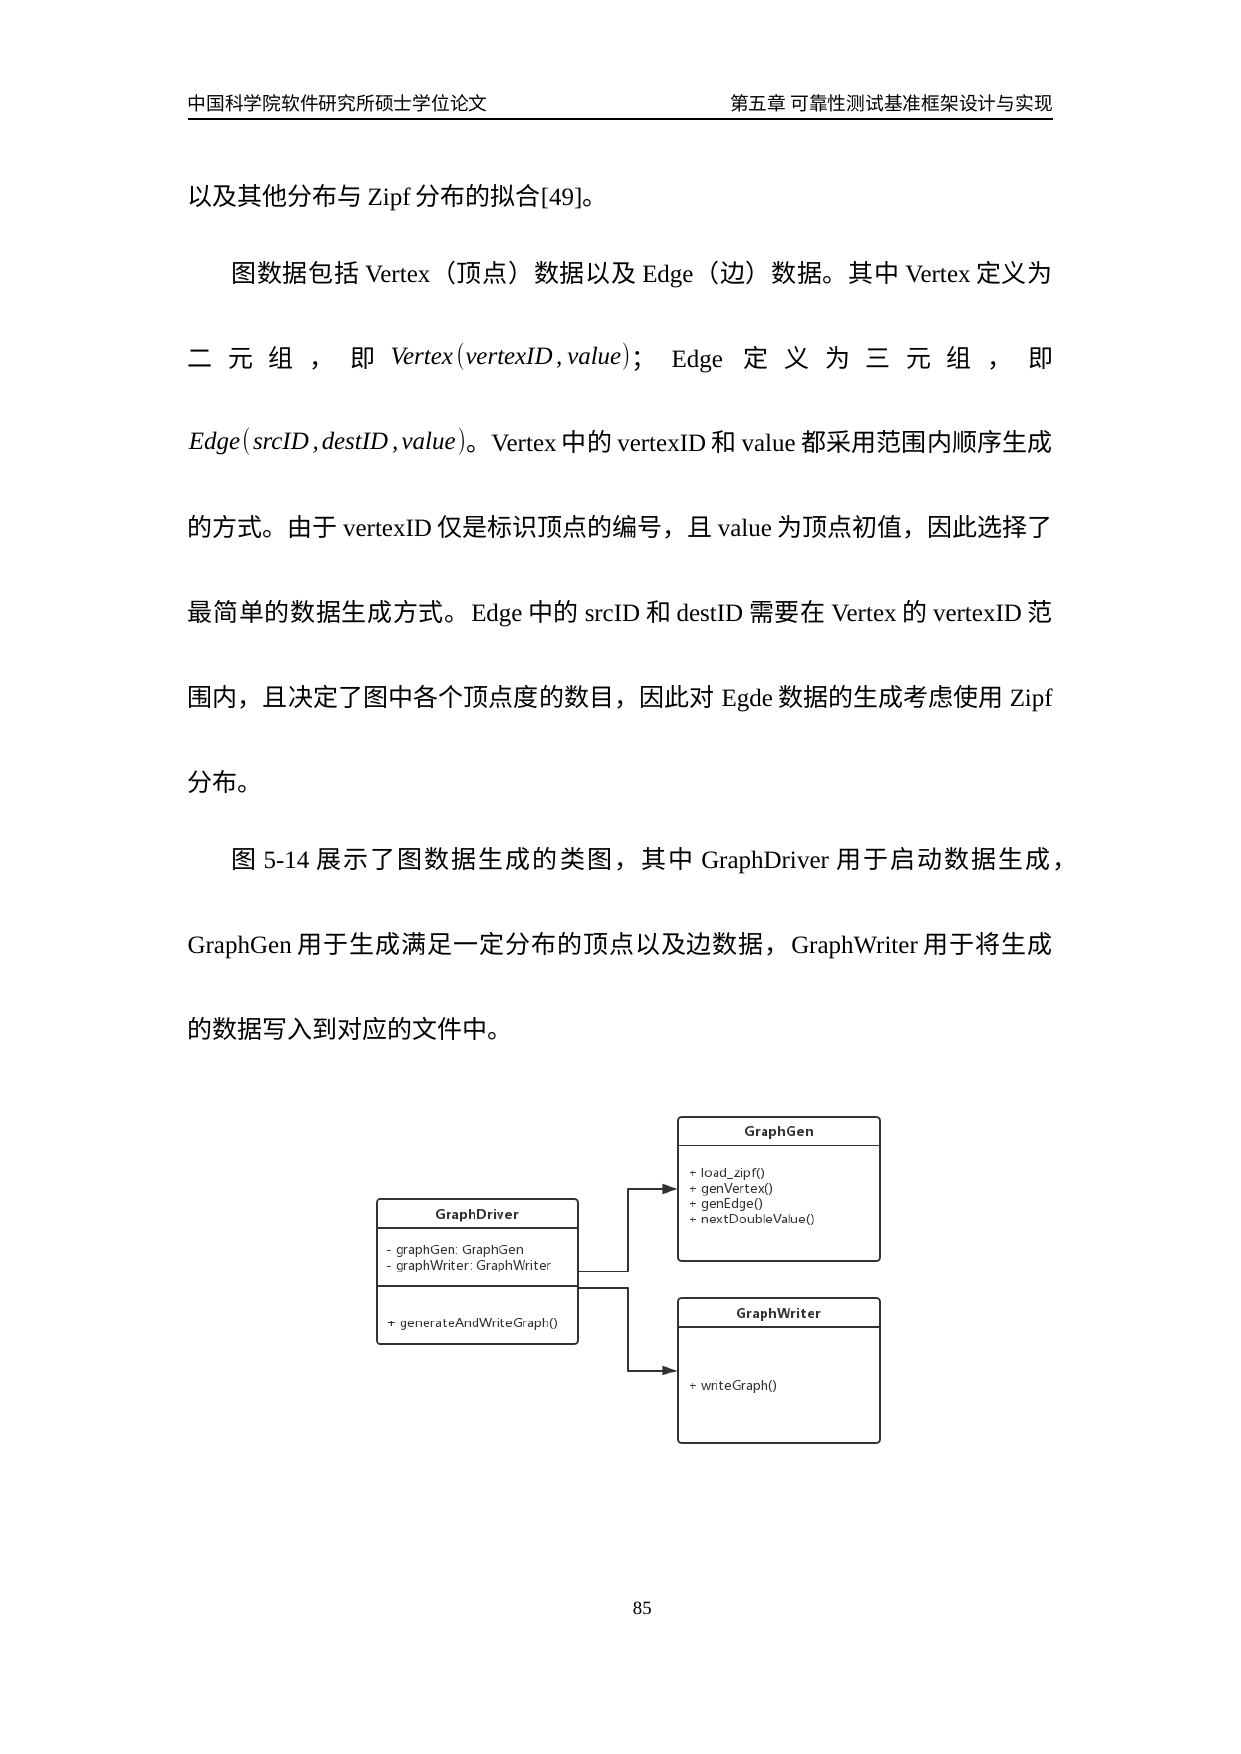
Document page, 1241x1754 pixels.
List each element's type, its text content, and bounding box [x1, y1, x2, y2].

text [187, 160, 1053, 228]
text 图数据包括Vertex（顶点）数据以及Edge（边）数据。其中Vertex定义为二元组，即；Edge定义为三元组，即。Vertex中的vertexID和value都采用范围内顺序生成的方式。由于vertexID仅是标识顶点的编号，且value为顶点初值，因此选择了最简单的数据生成方式。Edge中的srcID和destID需要在Vertex的vertexID范围内，且决定了图中各个顶点度的数目，因此对Egde数据的生成考虑使用Zipf分布。 [187, 237, 1053, 814]
text 图5-14展示了图数据生成的类图，其中GraphDriver用于启动数据生成，GraphGen用于生成满足一定分布的顶点以及边数据，GraphWriter用于将生成的数据写入到对应的文件中。 [187, 824, 1053, 1061]
picture [330, 1070, 910, 1473]
